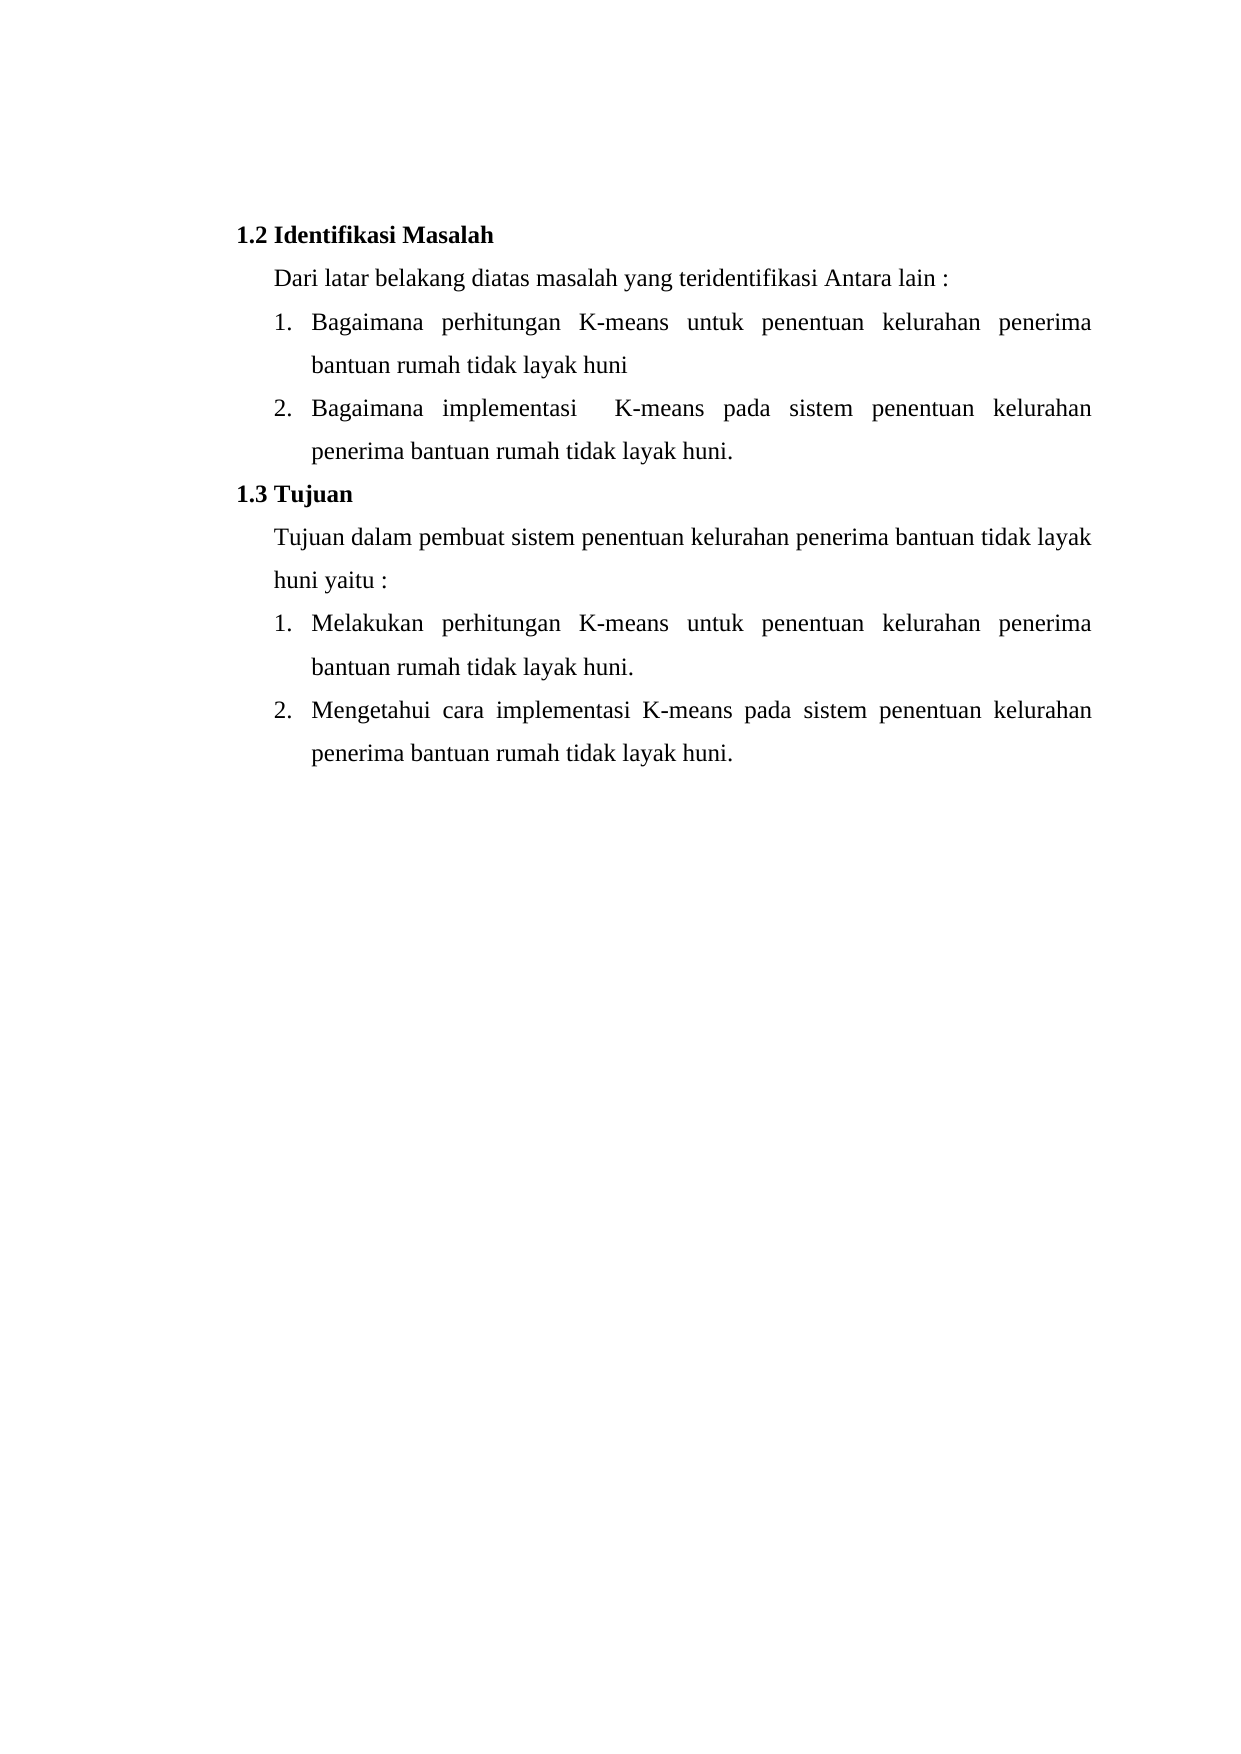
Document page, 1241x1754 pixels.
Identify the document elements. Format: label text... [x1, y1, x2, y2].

list Tujuan dalam pembuat sistem penentuan kelurahan penerima bantuan tidak layak huni yaitu : [274, 522, 1092, 594]
list Mengetahui cara implementasi K-means pada sistem penentuan kelurahan penerima bantuan rumah tidak layak huni. [274, 695, 1092, 767]
list Bagaimana perhitungan K-means untuk penentuan kelurahan penerima bantuan rumah tidak layak huni [274, 307, 1092, 378]
list Dari latar belakang diatas masalah yang teridentifikasi Antara lain : [274, 263, 1092, 292]
list Melakukan perhitungan K-means untuk penentuan kelurahan penerima bantuan rumah tidak layak huni. [274, 608, 1092, 680]
list Identifikasi Masalah [236, 220, 1092, 249]
list Bagaimana implementasi K-means pada sistem penentuan kelurahan penerima bantuan rumah tidak layak huni. [274, 393, 1092, 465]
list Tujuan [236, 479, 1092, 508]
